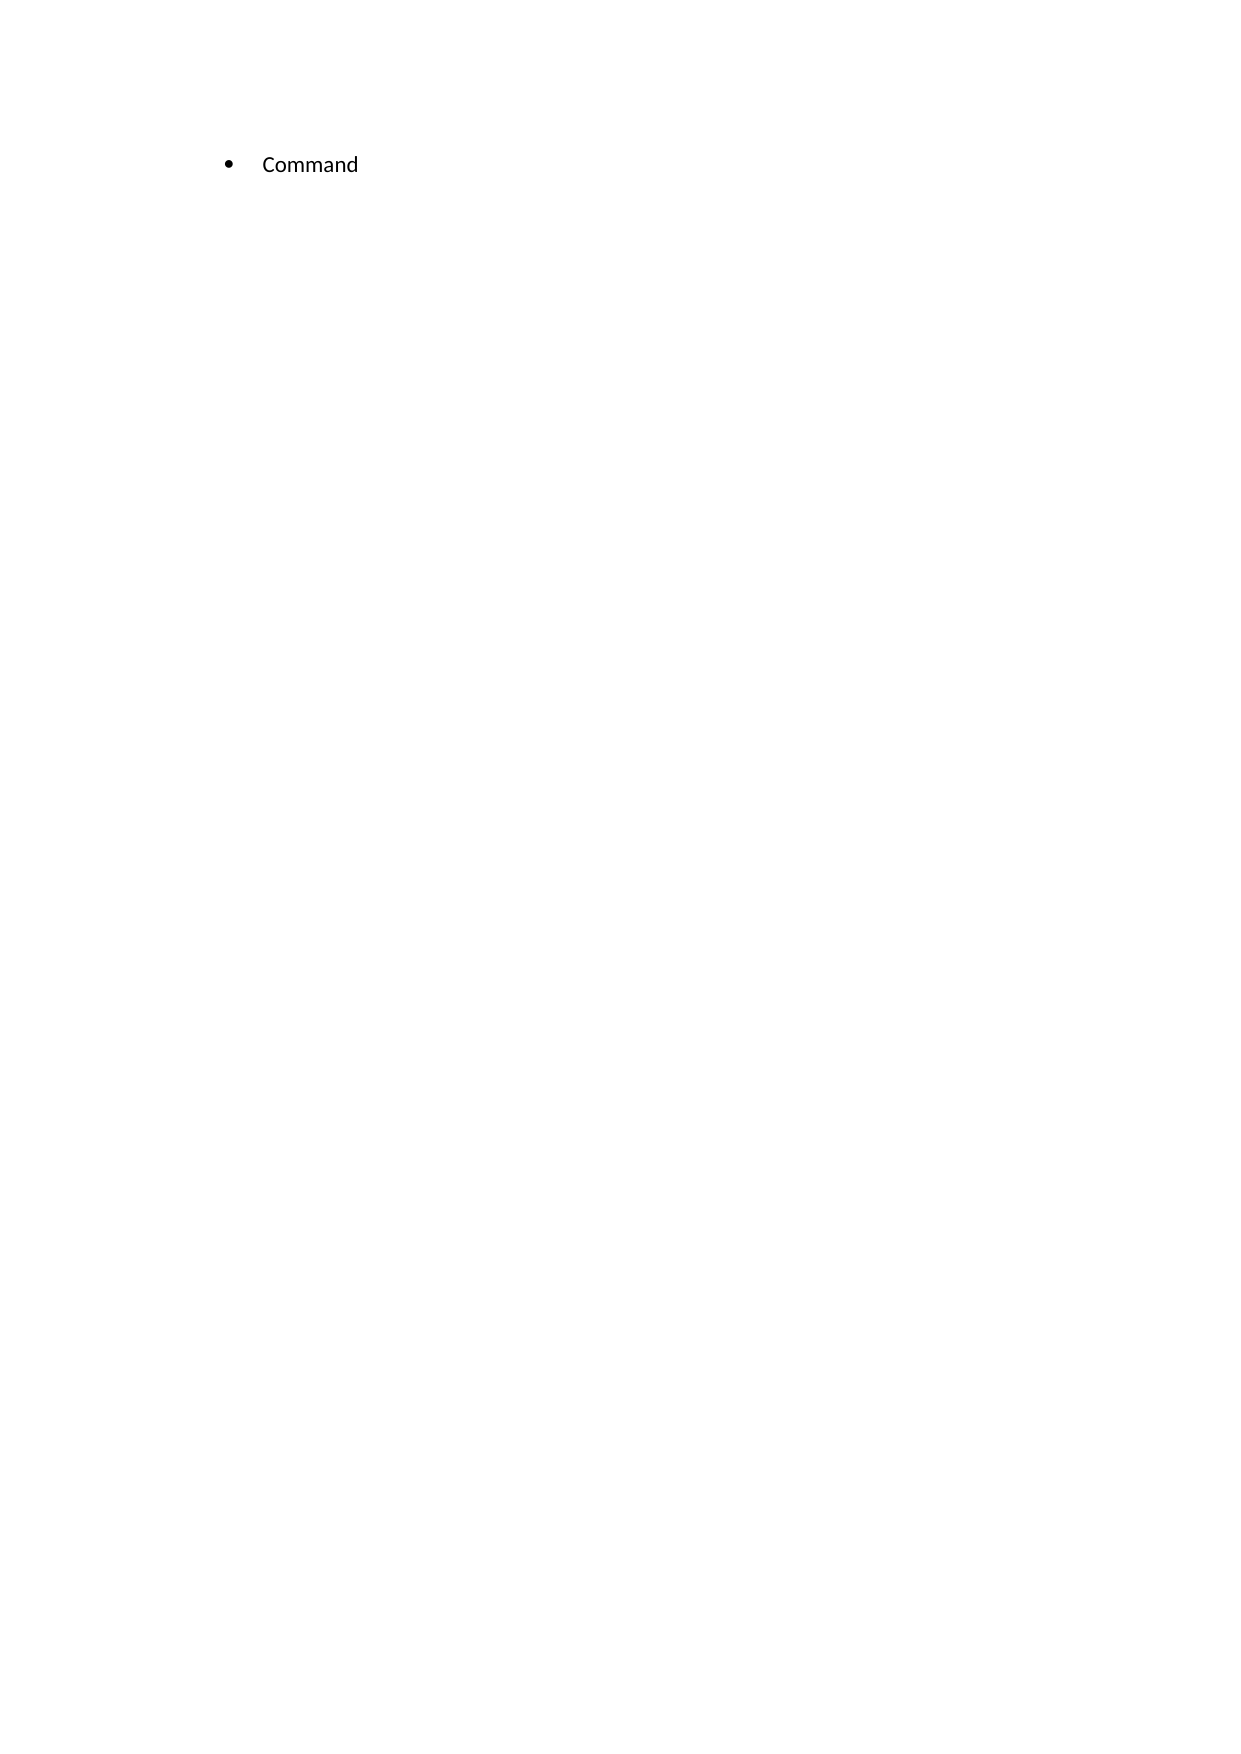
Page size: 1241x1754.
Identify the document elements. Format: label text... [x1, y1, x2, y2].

list Command [225, 150, 1090, 178]
